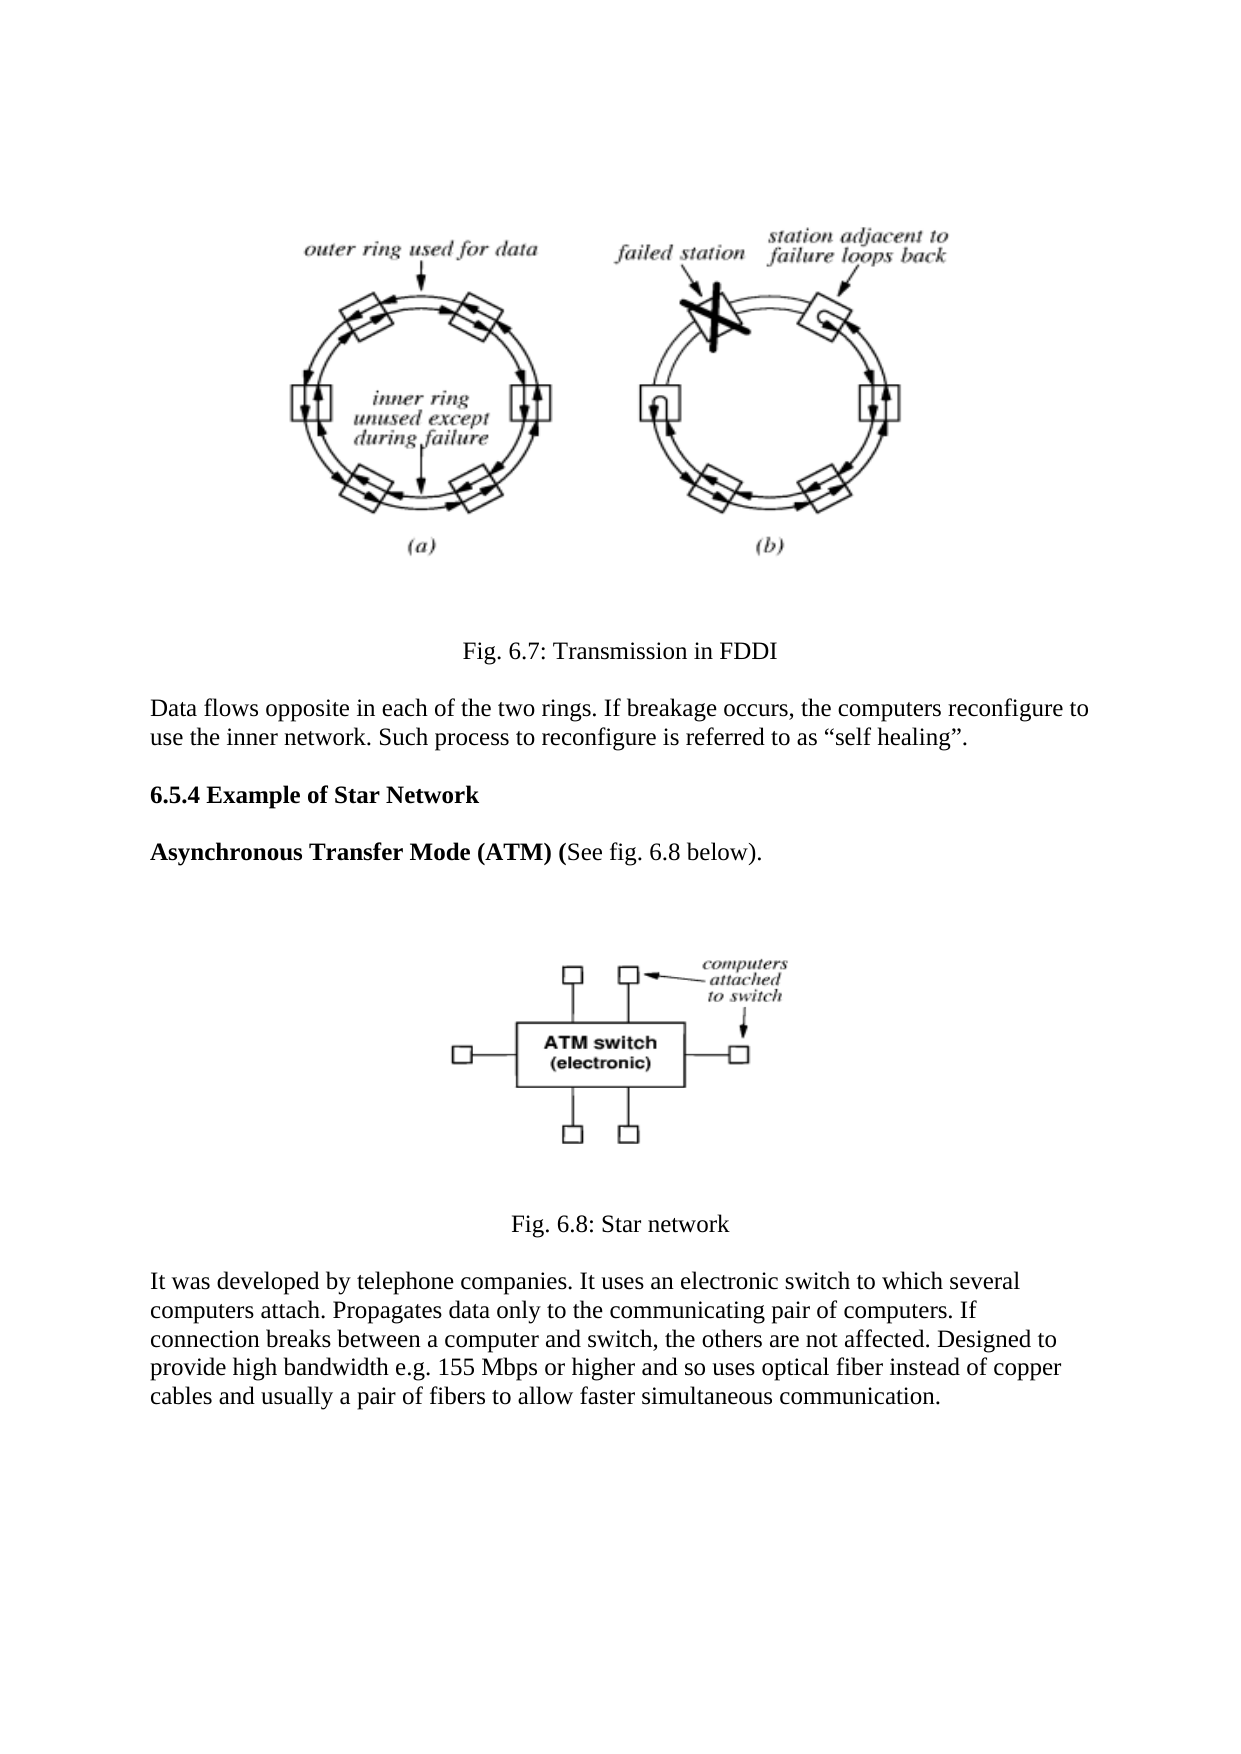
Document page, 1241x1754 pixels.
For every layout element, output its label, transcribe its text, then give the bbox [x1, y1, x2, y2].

text It was developed by telephone companies. It uses an electronic switch to which several computers attach. Propagates data only to the communicating pair of computers. If connection breaks between a computer and switch, the others are not affected. Designed to provide high bandwidth e.g. 155 Mbps or higher and so uses optical fiber instead of copper cables and usually a pair of fibers to allow faster simultaneous communication. [150, 1266, 1090, 1410]
text Fig. 6.7: Transmission in FDDI [150, 636, 1090, 665]
text Data flows opposite in each of the two rings. If breakage occurs, the computers reconfigure to use the inner network. Such process to reconfigure is referred to as “self healing”. [150, 693, 1090, 751]
text Fig. 6.8: Star network [150, 1209, 1090, 1237]
text 6.5.4 Example of Star Network [150, 780, 1090, 808]
picture [203, 150, 1037, 636]
text Asynchronous Transfer Mode (ATM) (See fig. 6.8 below). [150, 837, 1090, 866]
picture [376, 894, 864, 1209]
